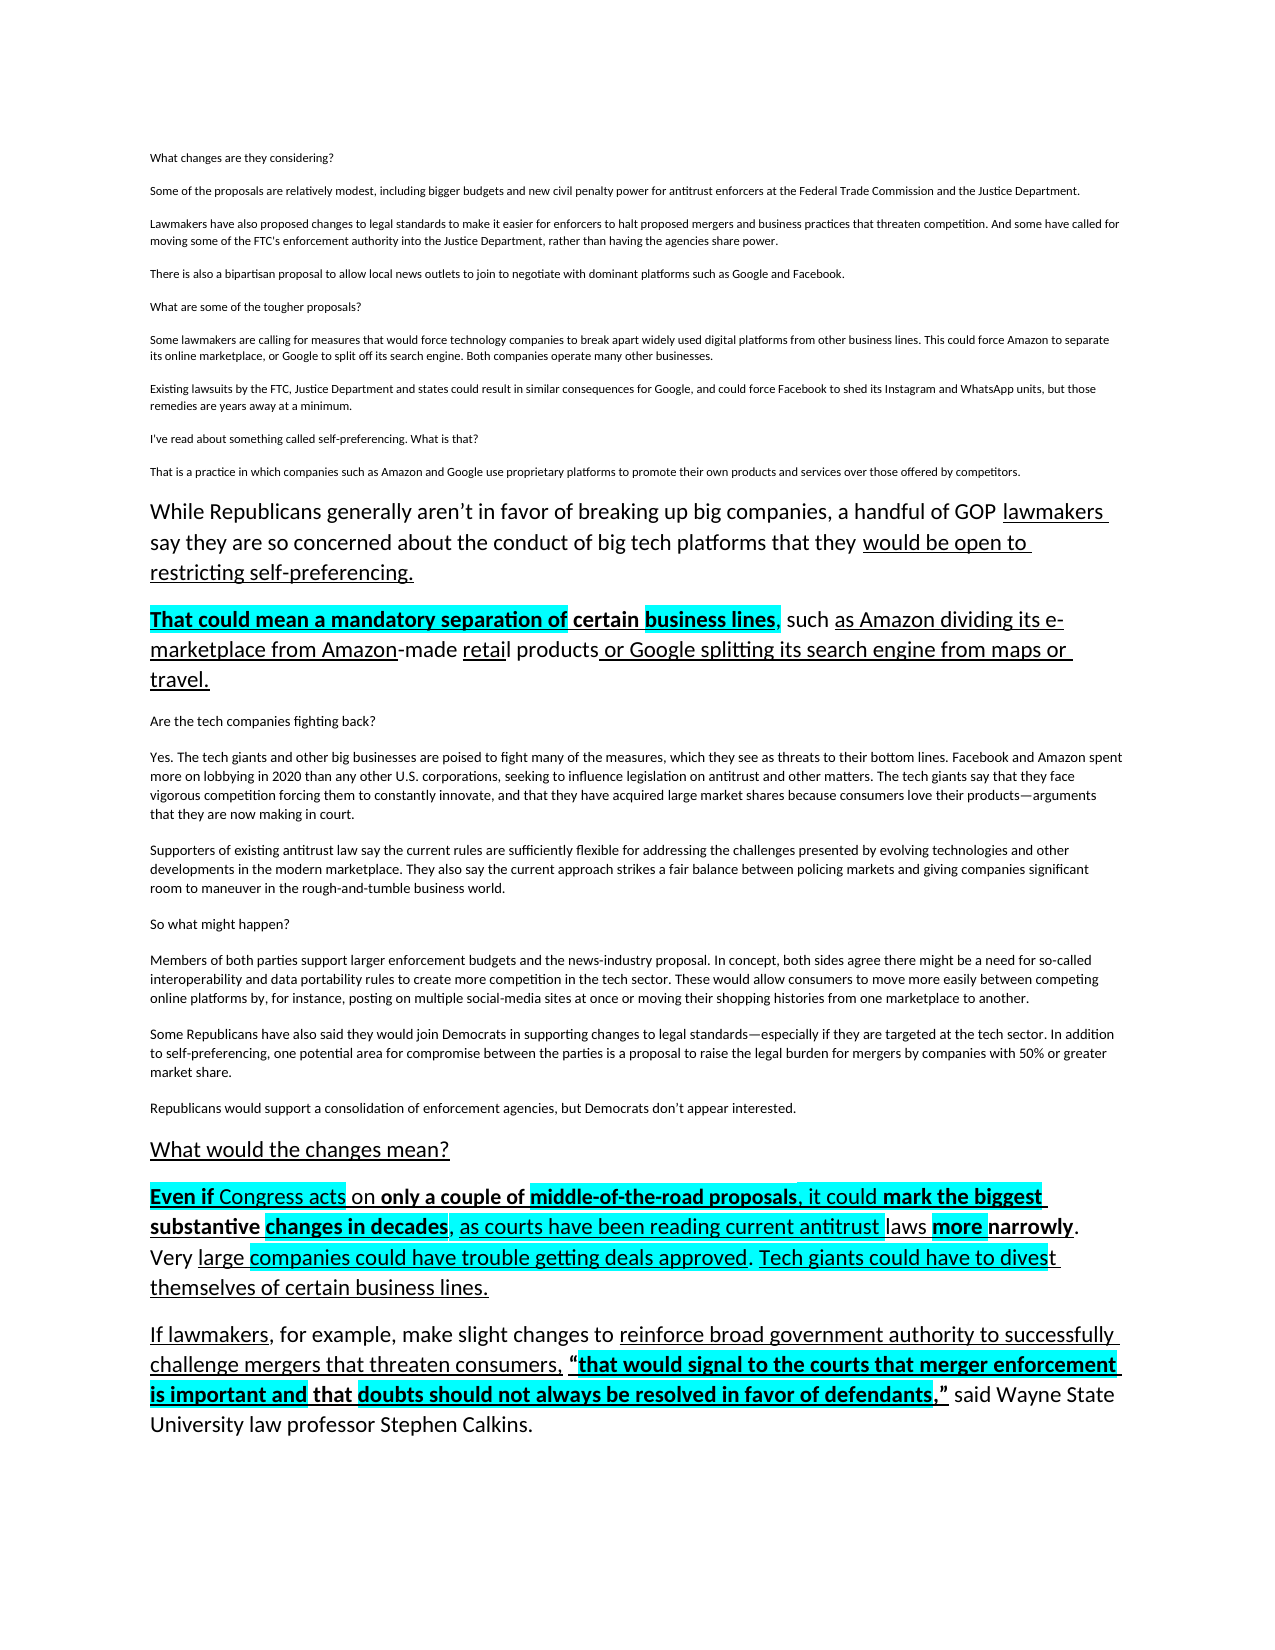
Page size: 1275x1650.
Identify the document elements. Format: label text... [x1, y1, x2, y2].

text What are some of the tougher proposals? [150, 299, 1125, 314]
text What would the changes mean? [150, 1135, 1125, 1163]
text While Republicans generally aren’t in favor of breaking up big companies, a handful of GOP lawmakers say they are so concerned about the conduct of big tech platforms that they would be open to restricting self-preferencing. [150, 497, 1125, 586]
text What changes are they considering? [150, 150, 1125, 165]
text That could mean a mandatory separation of certain business lines, such as Amazon dividing its e-marketplace from Amazon-made retail products or Google splitting its search engine from maps or travel. [150, 605, 1125, 693]
text Lawmakers have also proposed changes to legal standards to make it easier for enforcers to halt proposed mergers and business practices that threaten competition. And some have called for moving some of the FTC's enforcement authority into the Justice Department, rather than having the agencies share power. [150, 216, 1125, 248]
text I've read about something called self-preferencing. What is that? [150, 431, 1125, 447]
text Even if Congress acts on only a couple of middle-of-the-road proposals, it could mark the biggest substantive changes in decades, as courts have been reading current antitrust laws more narrowly. Very large companies could have trouble getting deals approved. Tech giants could have to divest themselves of certain business lines. [150, 1182, 1125, 1301]
text There is also a bipartisan proposal to allow local news outlets to join to negotiate with dominant platforms such as Google and Facebook. [150, 266, 1125, 281]
text Existing lawsuits by the FTC, Justice Department and states could result in similar consequences for Google, and could force Facebook to shed its Instagram and WhatsApp units, but those remedies are years away at a minimum. [150, 382, 1125, 413]
text Yes. The tech giants and other big businesses are poised to fight many of the measures, which they see as threats to their bottom lines. Facebook and Amazon spent more on lobbying in 2020 than any other U.S. corporations, seeking to influence legislation on antitrust and other matters. The tech giants say that they face vigorous competition forcing them to constantly innovate, and that they have acquired large market shares because consumers love their products—arguments that they are now making in court. [150, 748, 1125, 823]
text That is a practice in which companies such as Amazon and Google use proprietary platforms to promote their own products and services over those offered by competitors. [150, 464, 1125, 480]
text Some of the proposals are relatively modest, including bigger budgets and new civil penalty power for antitrust enforcers at the Federal Trade Commission and the Justice Department. [150, 183, 1125, 198]
text So what might happen? [150, 915, 1125, 933]
text Republicans would support a consolidation of enforcement agencies, but Democrats don’t appear interested. [150, 1099, 1125, 1117]
text Members of both parties support larger enforcement budgets and the news-industry proposal. In concept, both sides agree there might be a need for so-called interoperability and data portability rules to create more competition in the tech sector. These would allow consumers to move more easily between competing online platforms by, for instance, posting on multiple social-media sites at once or moving their shopping histories from one marketplace to another. [150, 951, 1125, 1007]
text Are the tech companies fighting back? [150, 712, 1125, 730]
text Some Republicans have also said they would join Democrats in supporting changes to legal standards—especially if they are targeted at the tech sector. In addition to self-preferencing, one potential area for compromise between the parties is a proposal to raise the legal burden for mergers by companies with 50% or greater market share. [150, 1025, 1125, 1082]
text Supporters of existing antitrust law say the current rules are sufficiently flexible for addressing the challenges presented by evolving technologies and other developments in the modern marketplace. They also say the current approach strikes a fair balance between policing markets and giving companies significant room to maneuver in the rough-and-tumble business world. [150, 841, 1125, 897]
text If lawmakers, for example, make slight changes to reinforce broad government authority to successfully challenge mergers that threaten consumers, “that would signal to the courts that merger enforcement is important and that doubts should not always be resolved in favor of defendants,” said Wayne State University law professor Stephen Calkins. [150, 1320, 1125, 1438]
text Some lawmakers are calling for measures that would force technology companies to break apart widely used digital platforms from other business lines. This could force Amazon to separate its online marketplace, or Google to split off its search engine. Both companies operate many other businesses. [150, 332, 1125, 364]
